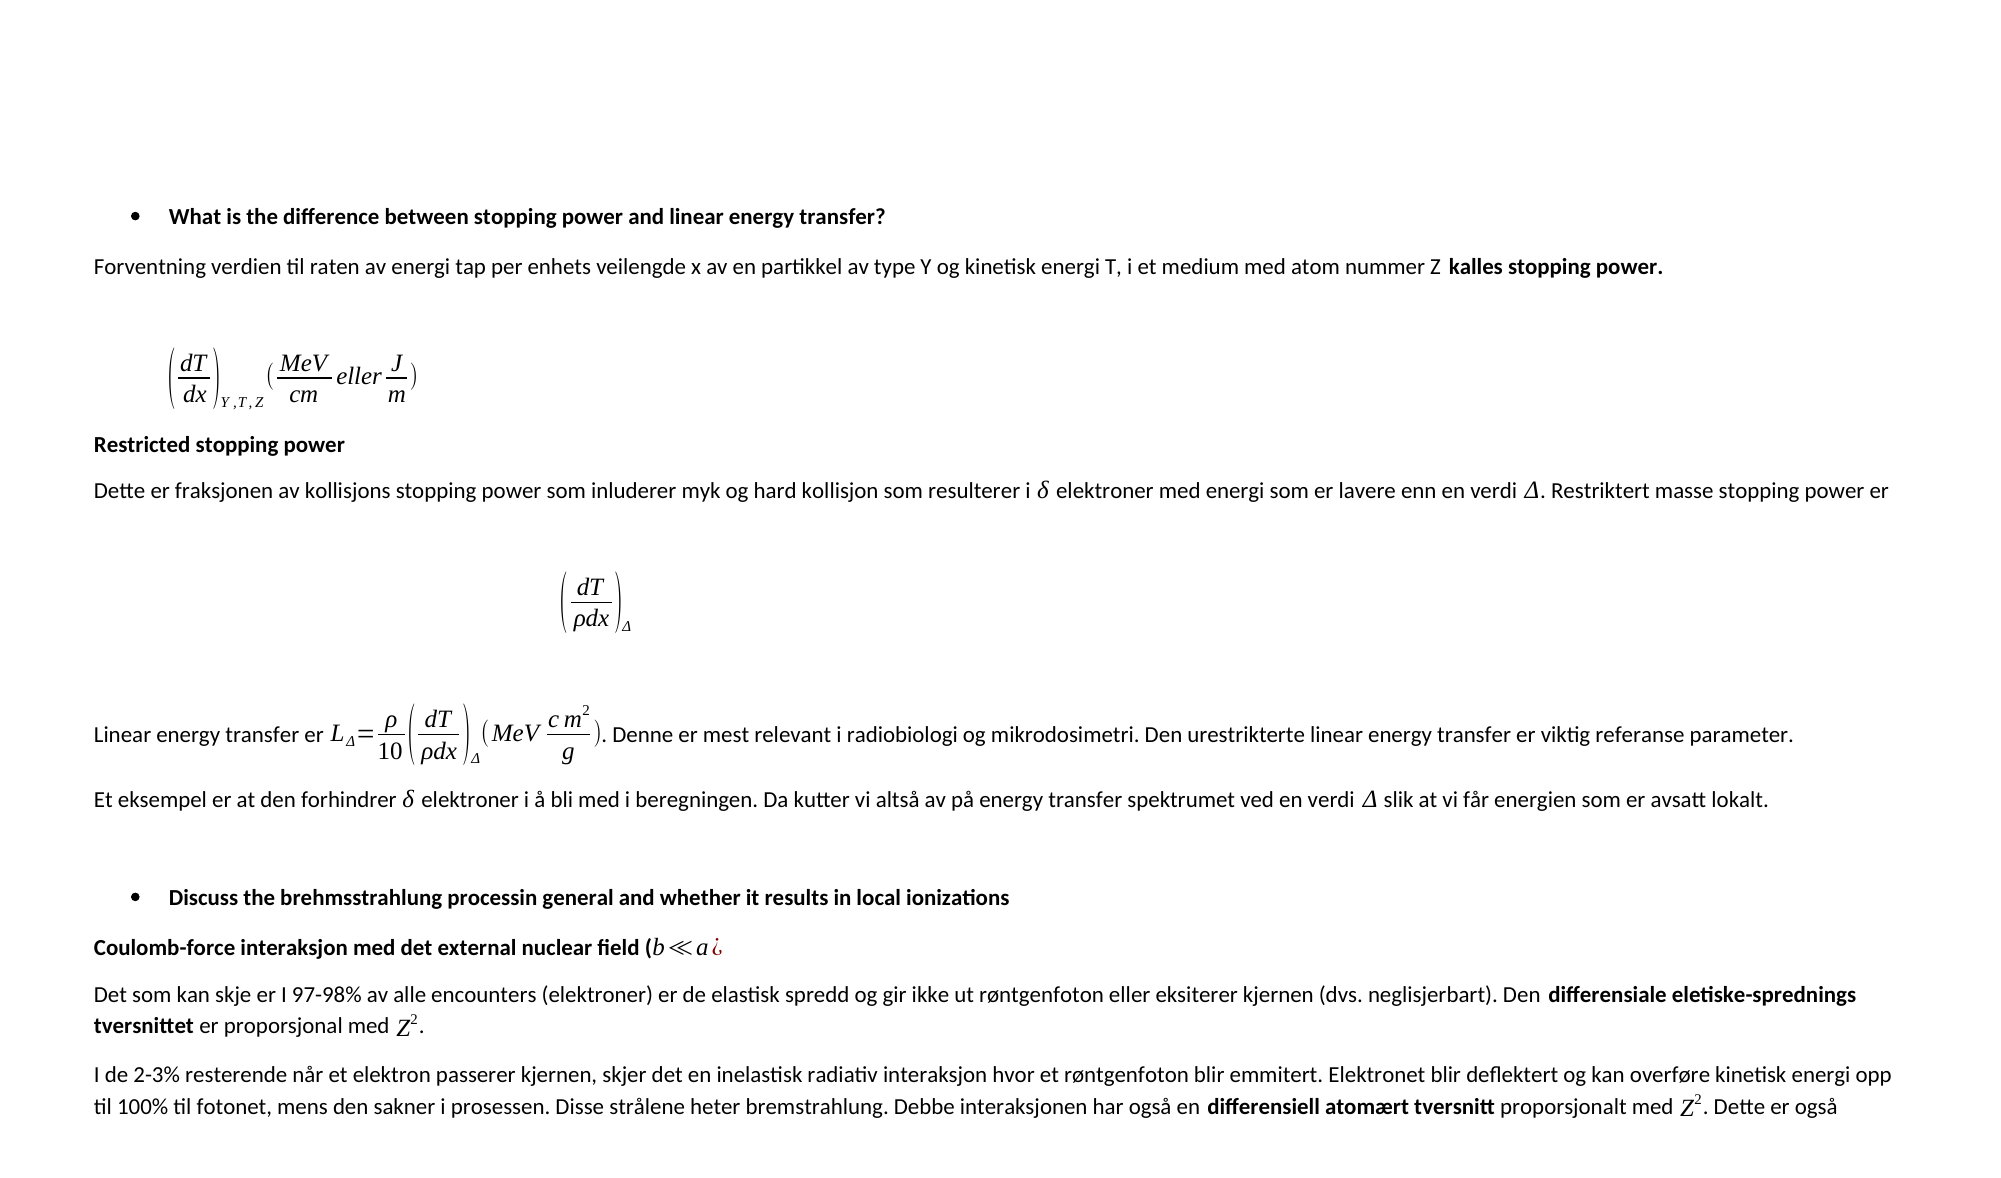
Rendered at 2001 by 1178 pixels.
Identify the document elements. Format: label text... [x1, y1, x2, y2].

text Restricted stopping power [94, 430, 1906, 458]
text Et eksempel er at den forhindrer elektroner i å bli med i beregningen. Da kutter vi altså av på energy transfer spektrumet ved en verdi slik at vi får energien som er avsatt lokalt. [94, 786, 1906, 813]
text Coulomb-force interaksjon med det external nuclear field ( [94, 933, 1906, 961]
text Forventning verdien til raten av energi tap per enhets veilengde x av en partikkel av type Y og kinetisk energi T, i et medium med atom nummer Z kalles stopping power. [94, 252, 1906, 280]
text Dette er fraksjonen av kollisjons stopping power som inluderer myk og hard kollisjon som resulterer i elektroner med energi som er lavere enn en verdi . Restriktert masse stopping power er [94, 477, 1906, 505]
list What is the difference between stopping power and linear energy transfer? [131, 202, 1906, 230]
text Linear energy transfer er . Denne er mest relevant i radiobiologi og mikrodosimetri. Den urestrikterte linear energy transfer er viktig referanse parameter. [94, 701, 1906, 767]
list Discuss the brehmsstrahlung processin general and whether it results in local ionizations [131, 883, 1906, 911]
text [94, 1060, 1906, 1121]
text Det som kan skje er I 97-98% av alle encounters (elektroner) er de elastisk spredd og gir ikke ut røntgenfoton eller eksiterer kjernen (dvs. neglisjerbart). Den differensiale eletiske-sprednings tversnittet er proporsjonal med . [94, 980, 1906, 1041]
